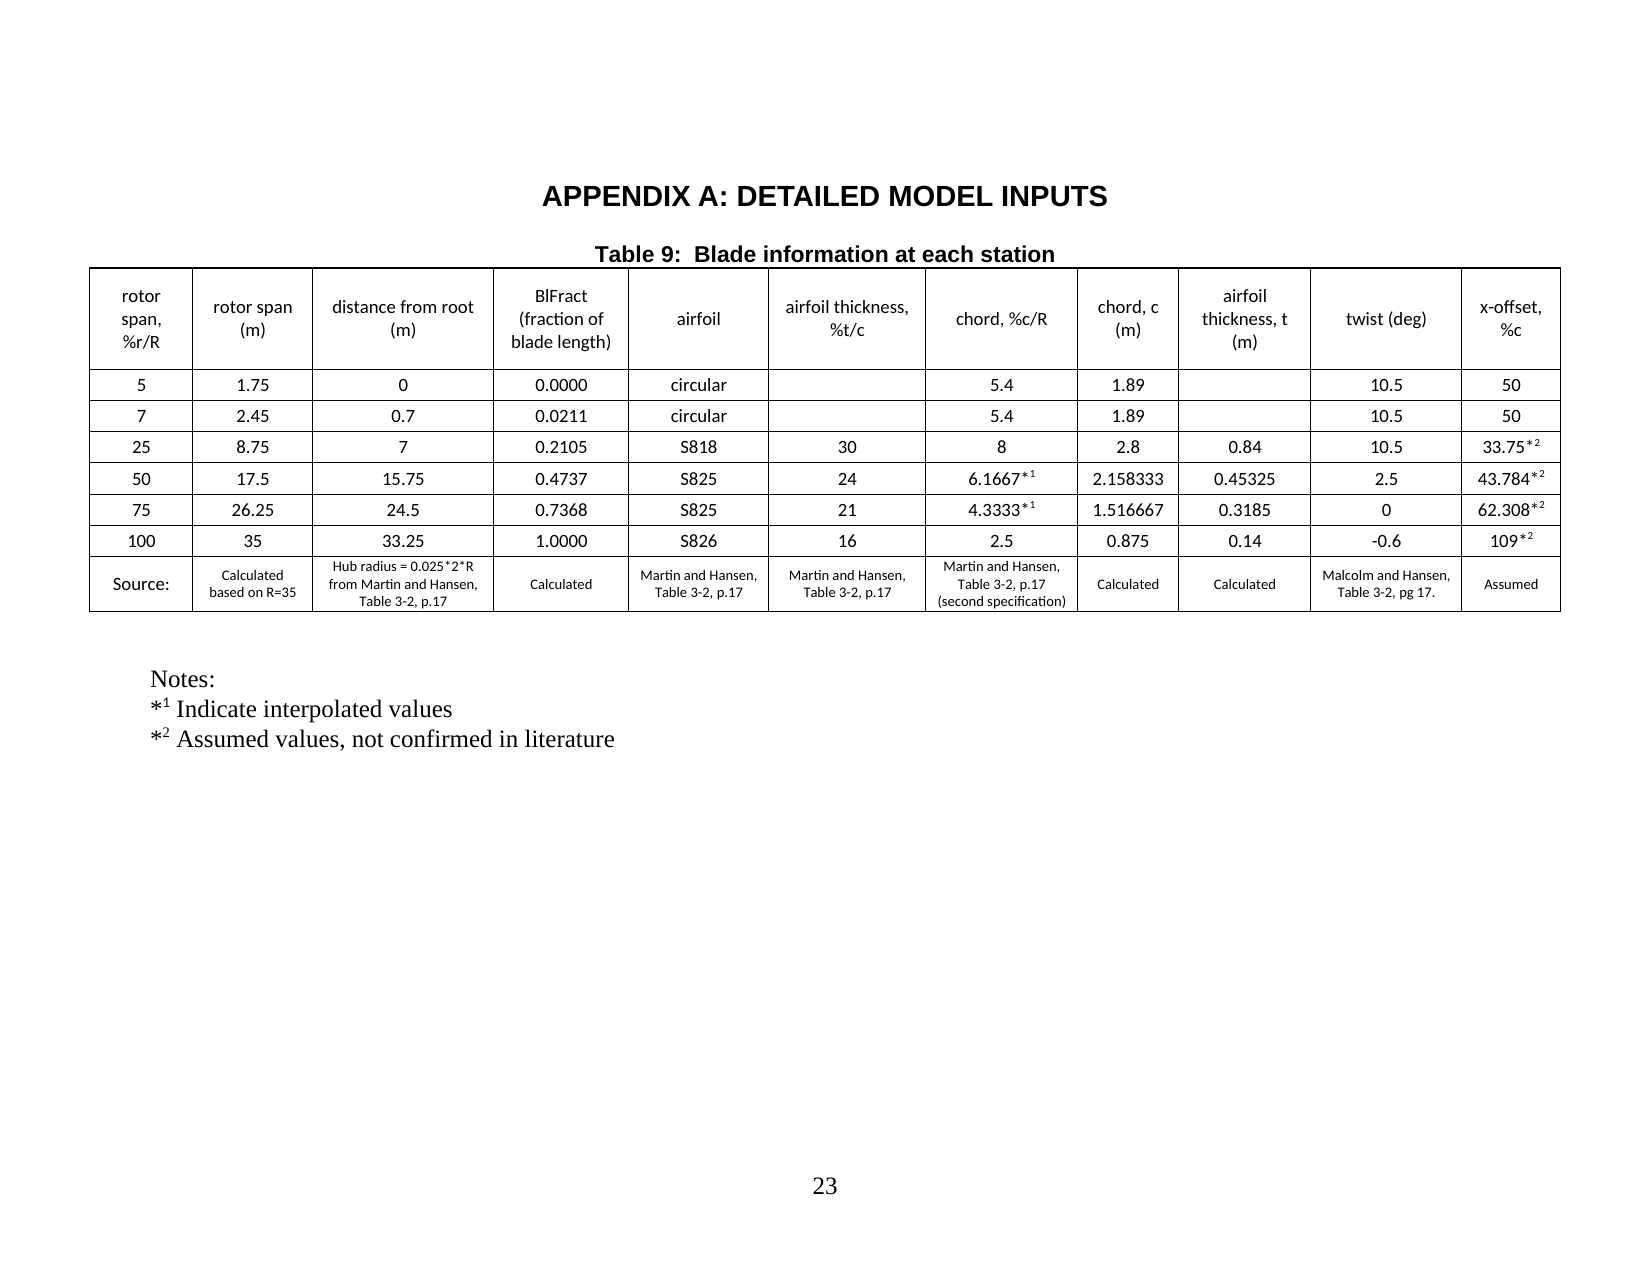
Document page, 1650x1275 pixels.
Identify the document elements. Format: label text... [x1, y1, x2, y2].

table_cell 30 [769, 432, 925, 462]
table_cell Calculated based on R=35 [193, 557, 312, 611]
table_cell circular [629, 370, 768, 400]
table_cell 1.89 [1078, 401, 1178, 431]
table_cell 1.89 [1078, 370, 1178, 400]
table_cell 6.1667*1 [926, 463, 1077, 493]
table_cell 75 [90, 495, 192, 525]
text *1 Indicate interpolated values [150, 693, 1500, 724]
table_cell S825 [629, 463, 768, 493]
table_cell Malcolm and Hansen, Table 3-2, pg 17. [1311, 557, 1461, 611]
table_cell 4.3333*1 [926, 495, 1077, 525]
table_cell 0.875 [1078, 526, 1178, 556]
table_header airfoil thickness, t (m) [1179, 269, 1310, 368]
table_cell 0.4737 [494, 463, 628, 493]
table_cell 1.516667 [1078, 495, 1178, 525]
table_cell 5.4 [926, 401, 1077, 431]
table_cell 1.75 [193, 370, 312, 400]
table_cell -0.6 [1311, 526, 1461, 556]
table_cell 10.5 [1311, 401, 1461, 431]
table_cell [769, 370, 925, 400]
table_cell 0.3185 [1179, 495, 1310, 525]
table_cell 109*2 [1462, 526, 1560, 556]
table_cell 8 [926, 432, 1077, 462]
table_cell 33.75*2 [1462, 432, 1560, 462]
table_cell 0.7 [313, 401, 493, 431]
table_cell 16 [769, 526, 925, 556]
table_cell 26.25 [193, 495, 312, 525]
table_header chord, c (m) [1078, 269, 1178, 368]
table_header airfoil [629, 269, 768, 368]
table_cell 10.5 [1311, 432, 1461, 462]
table_cell 2.45 [193, 401, 312, 431]
table_cell 24 [769, 463, 925, 493]
table_cell Martin and Hansen, Table 3-2, p.17 (second specification) [926, 557, 1077, 611]
table_cell 0.7368 [494, 495, 628, 525]
table_cell 1.0000 [494, 526, 628, 556]
table_cell 0.0211 [494, 401, 628, 431]
table_header airfoil thickness, %t/c [769, 269, 925, 368]
table_cell 50 [90, 463, 192, 493]
table_header BlFract (fraction of blade length) [494, 269, 628, 368]
table_header x-offset, %c [1462, 269, 1560, 368]
table_cell 2.5 [1311, 463, 1461, 493]
table_cell S818 [629, 432, 768, 462]
table_cell 62.308*2 [1462, 495, 1560, 525]
table_cell 0.0000 [494, 370, 628, 400]
table_cell 0 [1311, 495, 1461, 525]
table_cell [1179, 370, 1310, 400]
table_header chord, %c/R [926, 269, 1077, 368]
table_cell circular [629, 401, 768, 431]
table_cell 43.784*2 [1462, 463, 1560, 493]
subtitle Appendix A: Detailed Model Inputs [150, 179, 1500, 212]
table_cell 100 [90, 526, 192, 556]
table_cell 25 [90, 432, 192, 462]
table_cell 8.75 [193, 432, 312, 462]
table_header rotor span (m) [193, 269, 312, 368]
table_cell 50 [1462, 401, 1560, 431]
table_cell 21 [769, 495, 925, 525]
table_cell Assumed [1462, 557, 1560, 611]
table_cell 0 [313, 370, 493, 400]
table_header twist (deg) [1311, 269, 1461, 368]
table_cell 2.158333 [1078, 463, 1178, 493]
table_cell Hub radius = 0.025*2*R from Martin and Hansen, Table 3-2, p.17 [313, 557, 493, 611]
table_cell 10.5 [1311, 370, 1461, 400]
table_cell Source: [90, 557, 192, 611]
table_header distance from root (m) [313, 269, 493, 368]
table_cell 35 [193, 526, 312, 556]
table_cell 0.45325 [1179, 463, 1310, 493]
table_cell 5 [90, 370, 192, 400]
table_cell 33.25 [313, 526, 493, 556]
table_cell Martin and Hansen, Table 3-2, p.17 [629, 557, 768, 611]
table_cell 24.5 [313, 495, 493, 525]
table_cell 50 [1462, 370, 1560, 400]
table_cell Calculated [1179, 557, 1310, 611]
text Notes: [150, 664, 1500, 693]
table_cell Martin and Hansen, Table 3-2, p.17 [769, 557, 925, 611]
text *2 Assumed values, not confirmed in literature [150, 724, 1500, 753]
table_cell 7 [313, 432, 493, 462]
table_cell 0.84 [1179, 432, 1310, 462]
table_cell [1179, 401, 1310, 431]
table_cell 0.14 [1179, 526, 1310, 556]
table_cell 17.5 [193, 463, 312, 493]
table_cell 7 [90, 401, 192, 431]
table_cell 0.2105 [494, 432, 628, 462]
table_cell 2.5 [926, 526, 1077, 556]
table_cell S825 [629, 495, 768, 525]
table_cell 5.4 [926, 370, 1077, 400]
table_cell Calculated [494, 557, 628, 611]
table_cell S826 [629, 526, 768, 556]
table_cell Calculated [1078, 557, 1178, 611]
table_cell 15.75 [313, 463, 493, 493]
table_header rotor span, %r/R [90, 269, 192, 368]
table_cell 2.8 [1078, 432, 1178, 462]
table_cell [769, 401, 925, 431]
